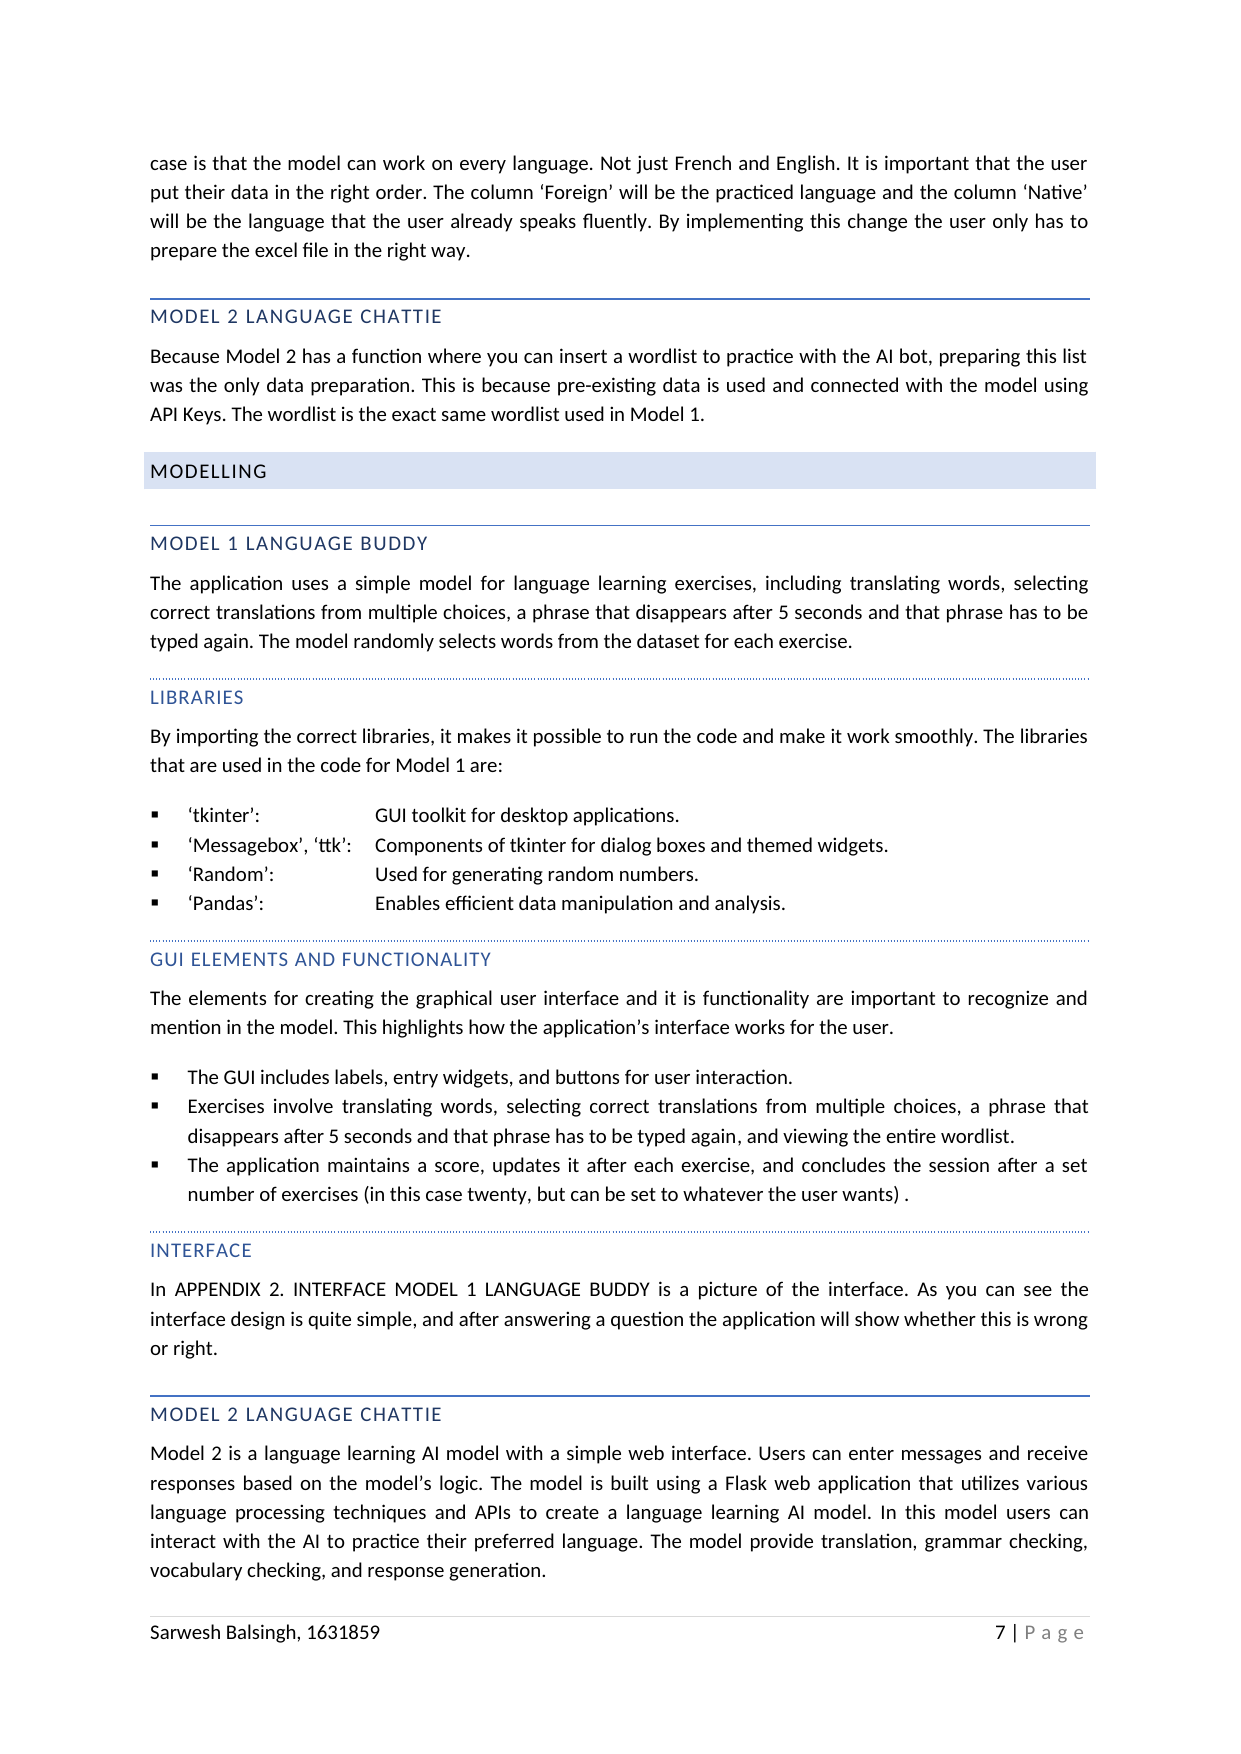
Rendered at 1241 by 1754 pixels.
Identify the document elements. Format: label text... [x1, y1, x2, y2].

list Exercises involve translating words, selecting correct translations from multiple choices, a phrase that disappears after 5 seconds and that phrase has to be typed again, and viewing the entire wordlist. [150, 1094, 1090, 1148]
text Model 2 is a language learning AI model with a simple web interface. Users can enter messages and receive responses based on the model’s logic. The model is built using a Flask web application that utilizes various language processing techniques and APIs to create a language learning AI model. In this model users can interact with the AI to practice their preferred language. The model provide translation, grammar checking, vocabulary checking, and response generation. [150, 1441, 1090, 1583]
list ‘Messagebox’, ‘ttk’: Components of tkinter for dialog boxes and themed widgets. [150, 832, 1090, 857]
subtitle Modelling [150, 458, 1090, 483]
list The GUI includes labels, entry widgets, and buttons for user interaction. [150, 1064, 1090, 1090]
list ‘tkinter’: GUI toolkit for desktop applications. [150, 803, 1090, 828]
text In APPENDIX 2. INTERFACE MODEL 1 LANGUAGE BUDDY is a picture of the interface. As you can see the interface design is quite simple, and after answering a question the application will show whether this is wrong or right. [150, 1277, 1090, 1360]
subtitle GUI Elements and Functionality [150, 940, 1090, 971]
text By importing the correct libraries, it makes it possible to run the code and make it work smoothly. The libraries that are used in the code for Model 1 are: [150, 723, 1090, 778]
text The elements for creating the graphical user interface and it is functionality are important to recognize and mention in the model. This highlights how the application’s interface works for the user. [150, 985, 1090, 1040]
subtitle Libraries [150, 678, 1090, 709]
list ‘Random’: Used for generating random numbers. [150, 861, 1090, 886]
subtitle Model 2 Language Chattie [150, 1397, 1090, 1426]
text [150, 150, 1090, 263]
list ‘Pandas’: Enables efficient data manipulation and analysis. [150, 890, 1090, 916]
list The application maintains a score, updates it after each exercise, and concludes the session after a set number of exercises (in this case twenty, but can be set to whatever the user wants) . [150, 1152, 1090, 1207]
text The application uses a simple model for language learning exercises, including translating words, selecting correct translations from multiple choices, a phrase that disappears after 5 seconds and that phrase has to be typed again. The model randomly selects words from the dataset for each exercise. [150, 570, 1090, 653]
subtitle Model 1 Language buddy [150, 526, 1090, 556]
subtitle Model 2 Language Chattie [150, 300, 1090, 329]
subtitle interface [150, 1231, 1090, 1262]
text Because Model 2 has a function where you can insert a wordlist to practice with the AI bot, preparing this list was the only data preparation. This is because pre-existing data is used and connected with the model using API Keys. The wordlist is the exact same wordlist used in Model 1. [150, 343, 1090, 427]
